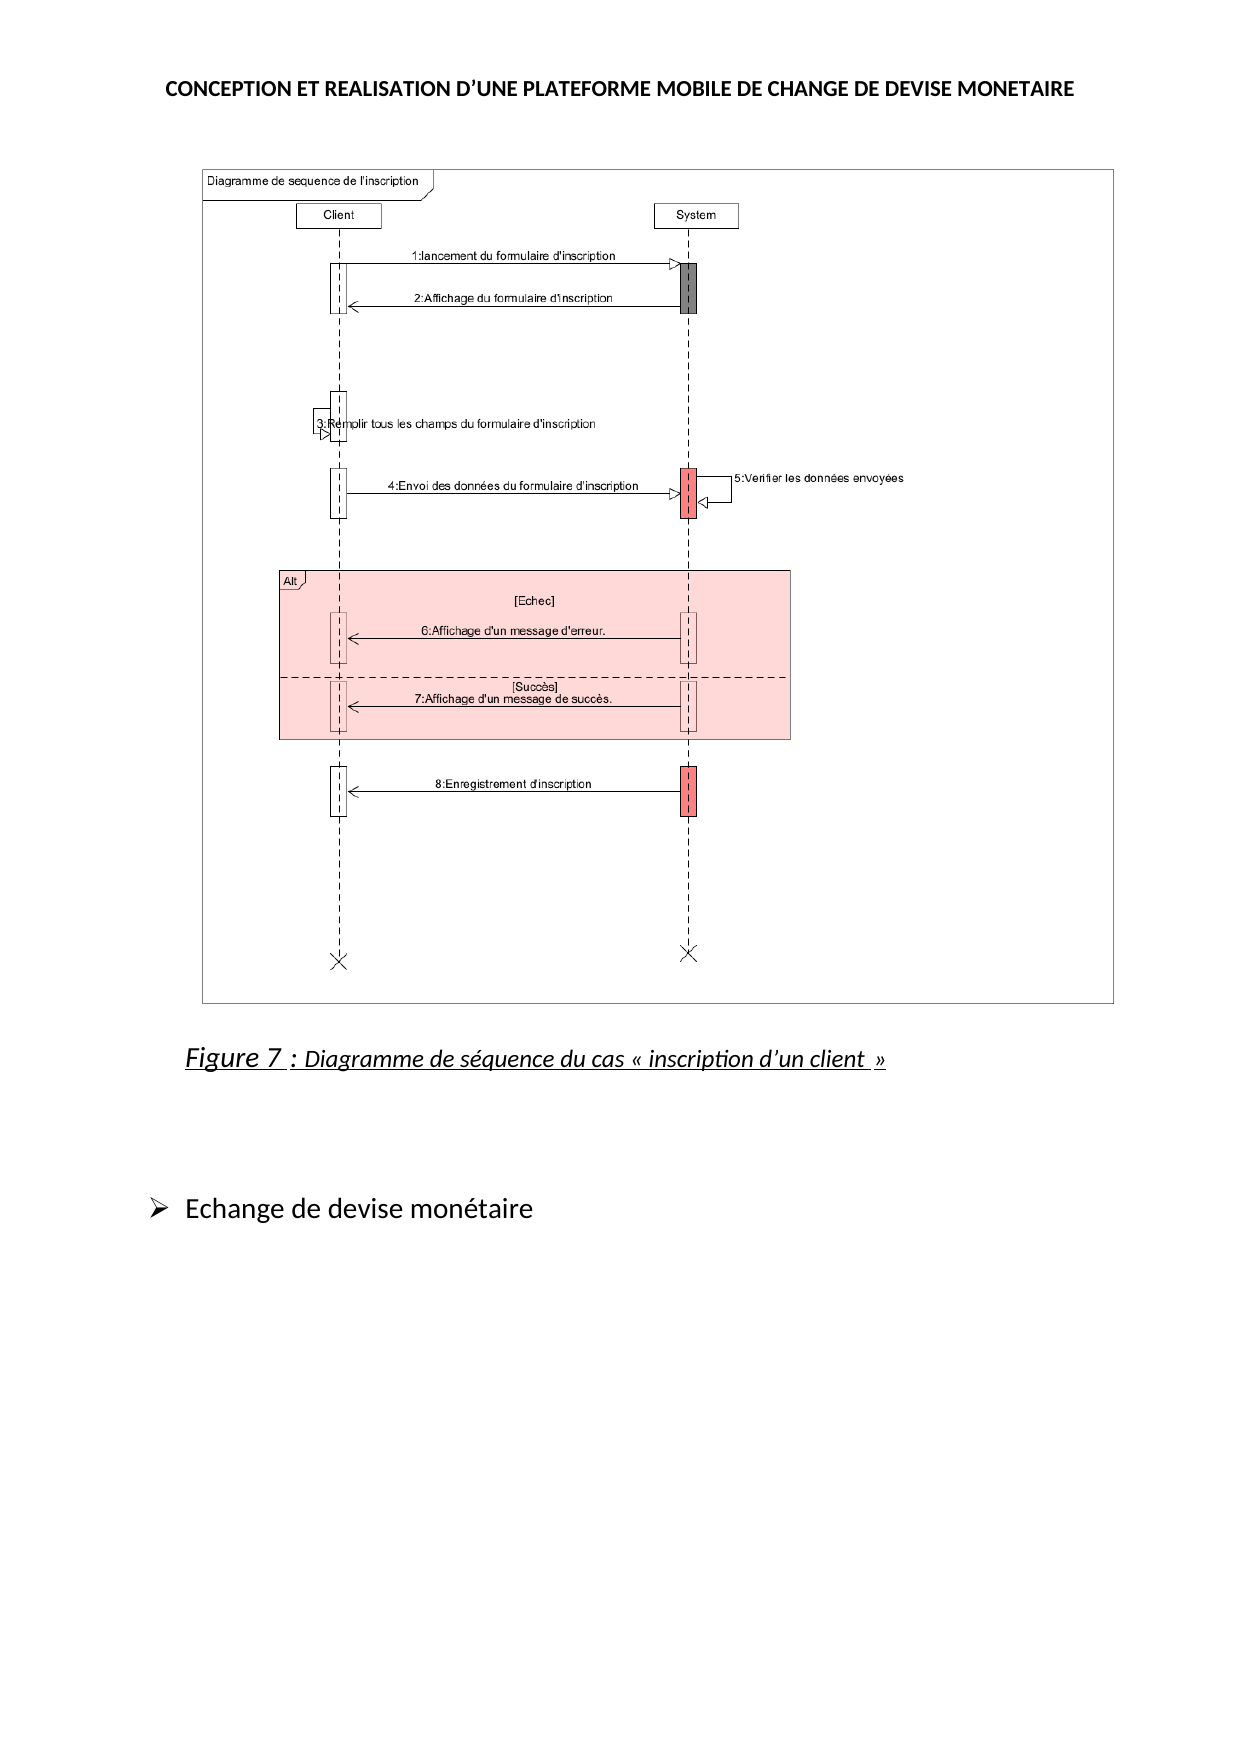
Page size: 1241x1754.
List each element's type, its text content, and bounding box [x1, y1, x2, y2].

picture [185, 152, 1130, 1021]
list Figure 7 : Diagramme de séquence du cas « inscription d’un client » [185, 1021, 1093, 1074]
list Echange de devise monétaire [148, 1190, 1093, 1226]
